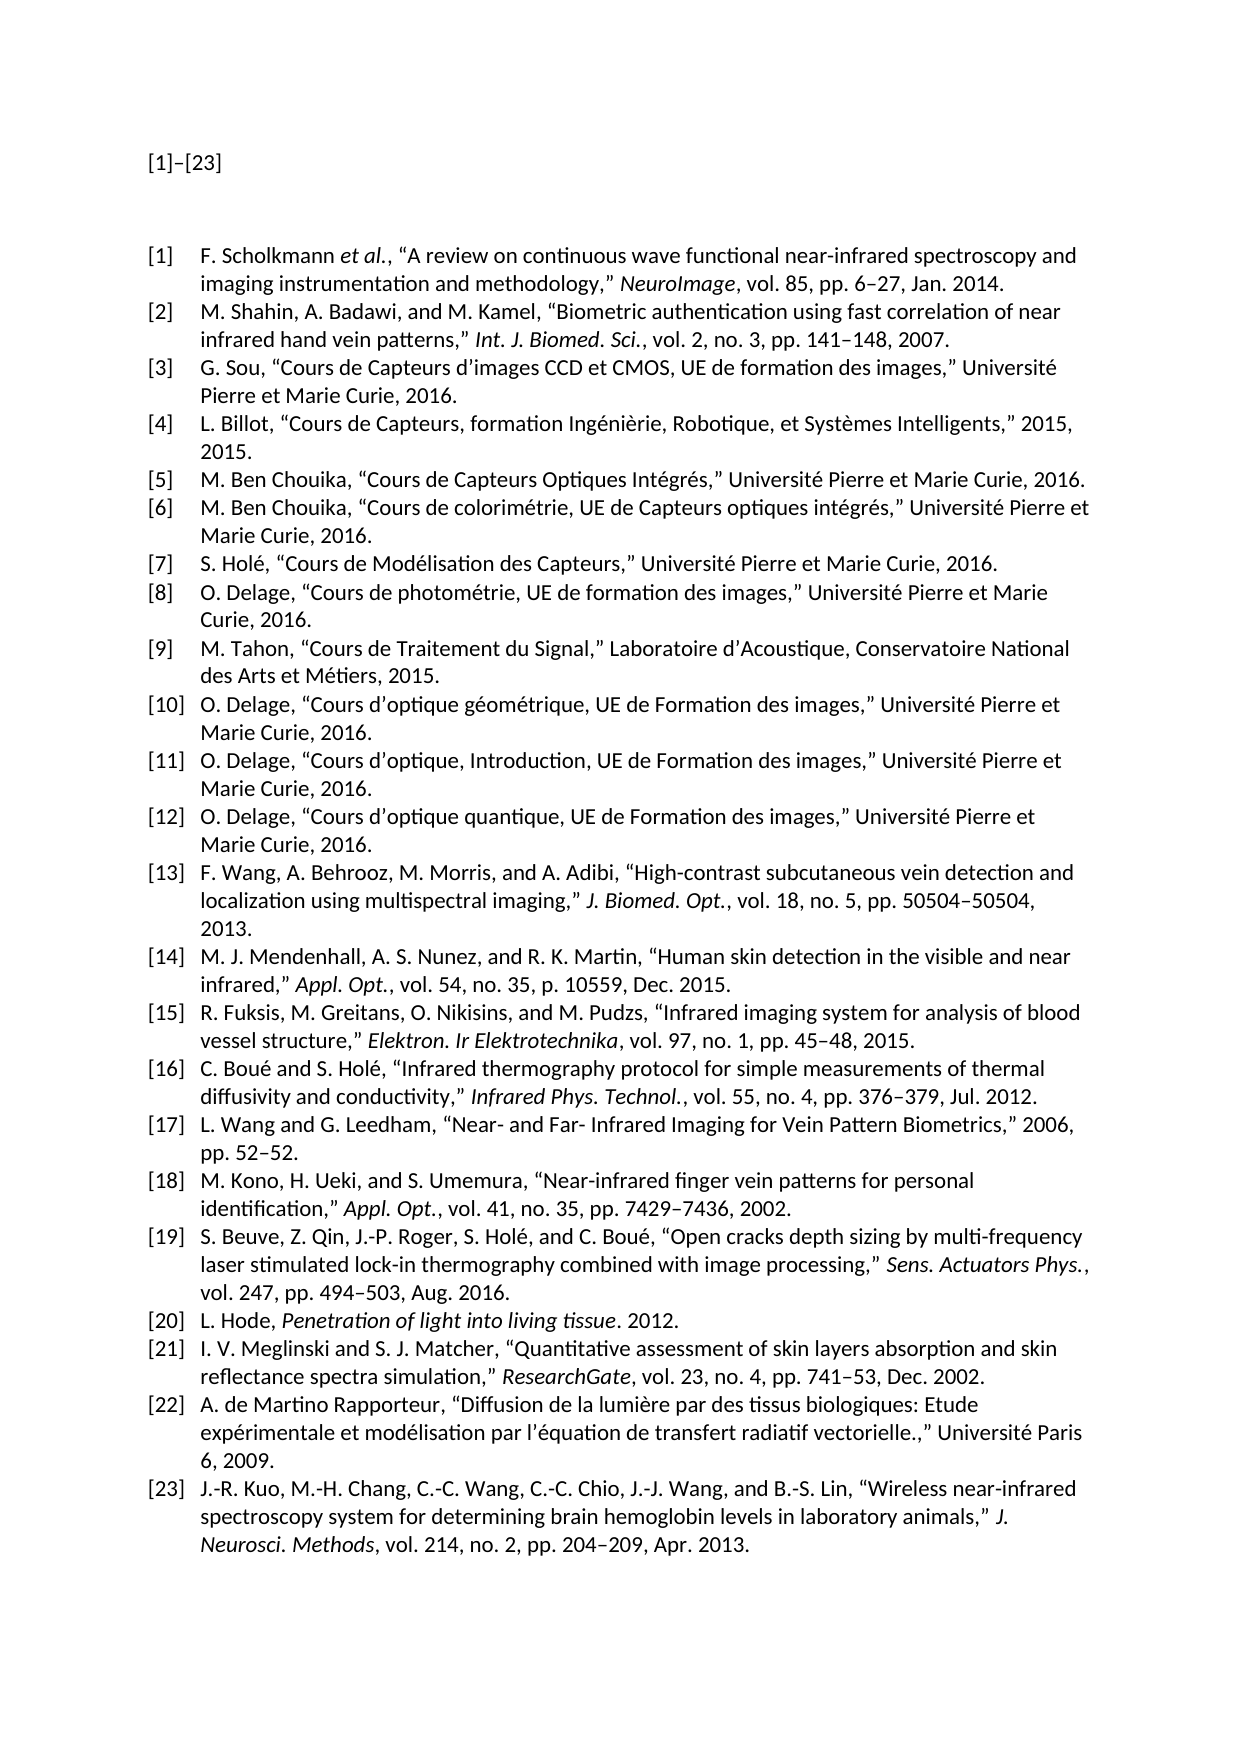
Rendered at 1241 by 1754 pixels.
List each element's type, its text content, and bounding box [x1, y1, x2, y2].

text [3] G. Sou, “Cours de Capteurs d’images CCD et CMOS, UE de formation des images,” Université Pierre et Marie Curie, 2016. [148, 353, 1093, 409]
text [1]–[23] [148, 148, 1093, 176]
text [8] O. Delage, “Cours de photométrie, UE de formation des images,” Université Pierre et Marie Curie, 2016. [148, 578, 1093, 634]
text [23] J.-R. Kuo, M.-H. Chang, C.-C. Wang, C.-C. Chio, J.-J. Wang, and B.-S. Lin, “Wireless near-infrared spectroscopy system for determining brain hemoglobin levels in laboratory animals,” J. Neurosci. Methods, vol. 214, no. 2, pp. 204–209, Apr. 2013. [148, 1474, 1093, 1558]
text [1] F. Scholkmann et al., “A review on continuous wave functional near-infrared spectroscopy and imaging instrumentation and methodology,” NeuroImage, vol. 85, pp. 6–27, Jan. 2014. [148, 241, 1093, 297]
text [22] A. de Martino Rapporteur, “Diffusion de la lumière par des tissus biologiques: Etude expérimentale et modélisation par l’équation de transfert radiatif vectorielle.,” Université Paris 6, 2009. [148, 1390, 1093, 1474]
text [18] M. Kono, H. Ueki, and S. Umemura, “Near-infrared finger vein patterns for personal identification,” Appl. Opt., vol. 41, no. 35, pp. 7429–7436, 2002. [148, 1166, 1093, 1222]
text [6] M. Ben Chouika, “Cours de colorimétrie, UE de Capteurs optiques intégrés,” Université Pierre et Marie Curie, 2016. [148, 493, 1093, 549]
text [7] S. Holé, “Cours de Modélisation des Capteurs,” Université Pierre et Marie Curie, 2016. [148, 549, 1093, 578]
text [4] L. Billot, “Cours de Capteurs, formation Ingénièrie, Robotique, et Systèmes Intelligents,” 2015, 2015. [148, 409, 1093, 466]
text [10] O. Delage, “Cours d’optique géométrique, UE de Formation des images,” Université Pierre et Marie Curie, 2016. [148, 690, 1093, 746]
text [14] M. J. Mendenhall, A. S. Nunez, and R. K. Martin, “Human skin detection in the visible and near infrared,” Appl. Opt., vol. 54, no. 35, p. 10559, Dec. 2015. [148, 942, 1093, 998]
text [20] L. Hode, Penetration of light into living tissue. 2012. [148, 1306, 1093, 1334]
text [17] L. Wang and G. Leedham, “Near- and Far- Infrared Imaging for Vein Pattern Biometrics,” 2006, pp. 52–52. [148, 1110, 1093, 1166]
text [13] F. Wang, A. Behrooz, M. Morris, and A. Adibi, “High-contrast subcutaneous vein detection and localization using multispectral imaging,” J. Biomed. Opt., vol. 18, no. 5, pp. 50504–50504, 2013. [148, 858, 1093, 942]
text [21] I. V. Meglinski and S. J. Matcher, “Quantitative assessment of skin layers absorption and skin reflectance spectra simulation,” ResearchGate, vol. 23, no. 4, pp. 741–53, Dec. 2002. [148, 1334, 1093, 1390]
text [16] C. Boué and S. Holé, “Infrared thermography protocol for simple measurements of thermal diffusivity and conductivity,” Infrared Phys. Technol., vol. 55, no. 4, pp. 376–379, Jul. 2012. [148, 1054, 1093, 1110]
text [2] M. Shahin, A. Badawi, and M. Kamel, “Biometric authentication using fast correlation of near infrared hand vein patterns,” Int. J. Biomed. Sci., vol. 2, no. 3, pp. 141–148, 2007. [148, 297, 1093, 353]
text [15] R. Fuksis, M. Greitans, O. Nikisins, and M. Pudzs, “Infrared imaging system for analysis of blood vessel structure,” Elektron. Ir Elektrotechnika, vol. 97, no. 1, pp. 45–48, 2015. [148, 998, 1093, 1054]
text [19] S. Beuve, Z. Qin, J.-P. Roger, S. Holé, and C. Boué, “Open cracks depth sizing by multi-frequency laser stimulated lock-in thermography combined with image processing,” Sens. Actuators Phys., vol. 247, pp. 494–503, Aug. 2016. [148, 1222, 1093, 1306]
text [11] O. Delage, “Cours d’optique, Introduction, UE de Formation des images,” Université Pierre et Marie Curie, 2016. [148, 746, 1093, 802]
text [9] M. Tahon, “Cours de Traitement du Signal,” Laboratoire d’Acoustique, Conservatoire National des Arts et Métiers, 2015. [148, 634, 1093, 690]
text [5] M. Ben Chouika, “Cours de Capteurs Optiques Intégrés,” Université Pierre et Marie Curie, 2016. [148, 466, 1093, 493]
text [12] O. Delage, “Cours d’optique quantique, UE de Formation des images,” Université Pierre et Marie Curie, 2016. [148, 802, 1093, 858]
